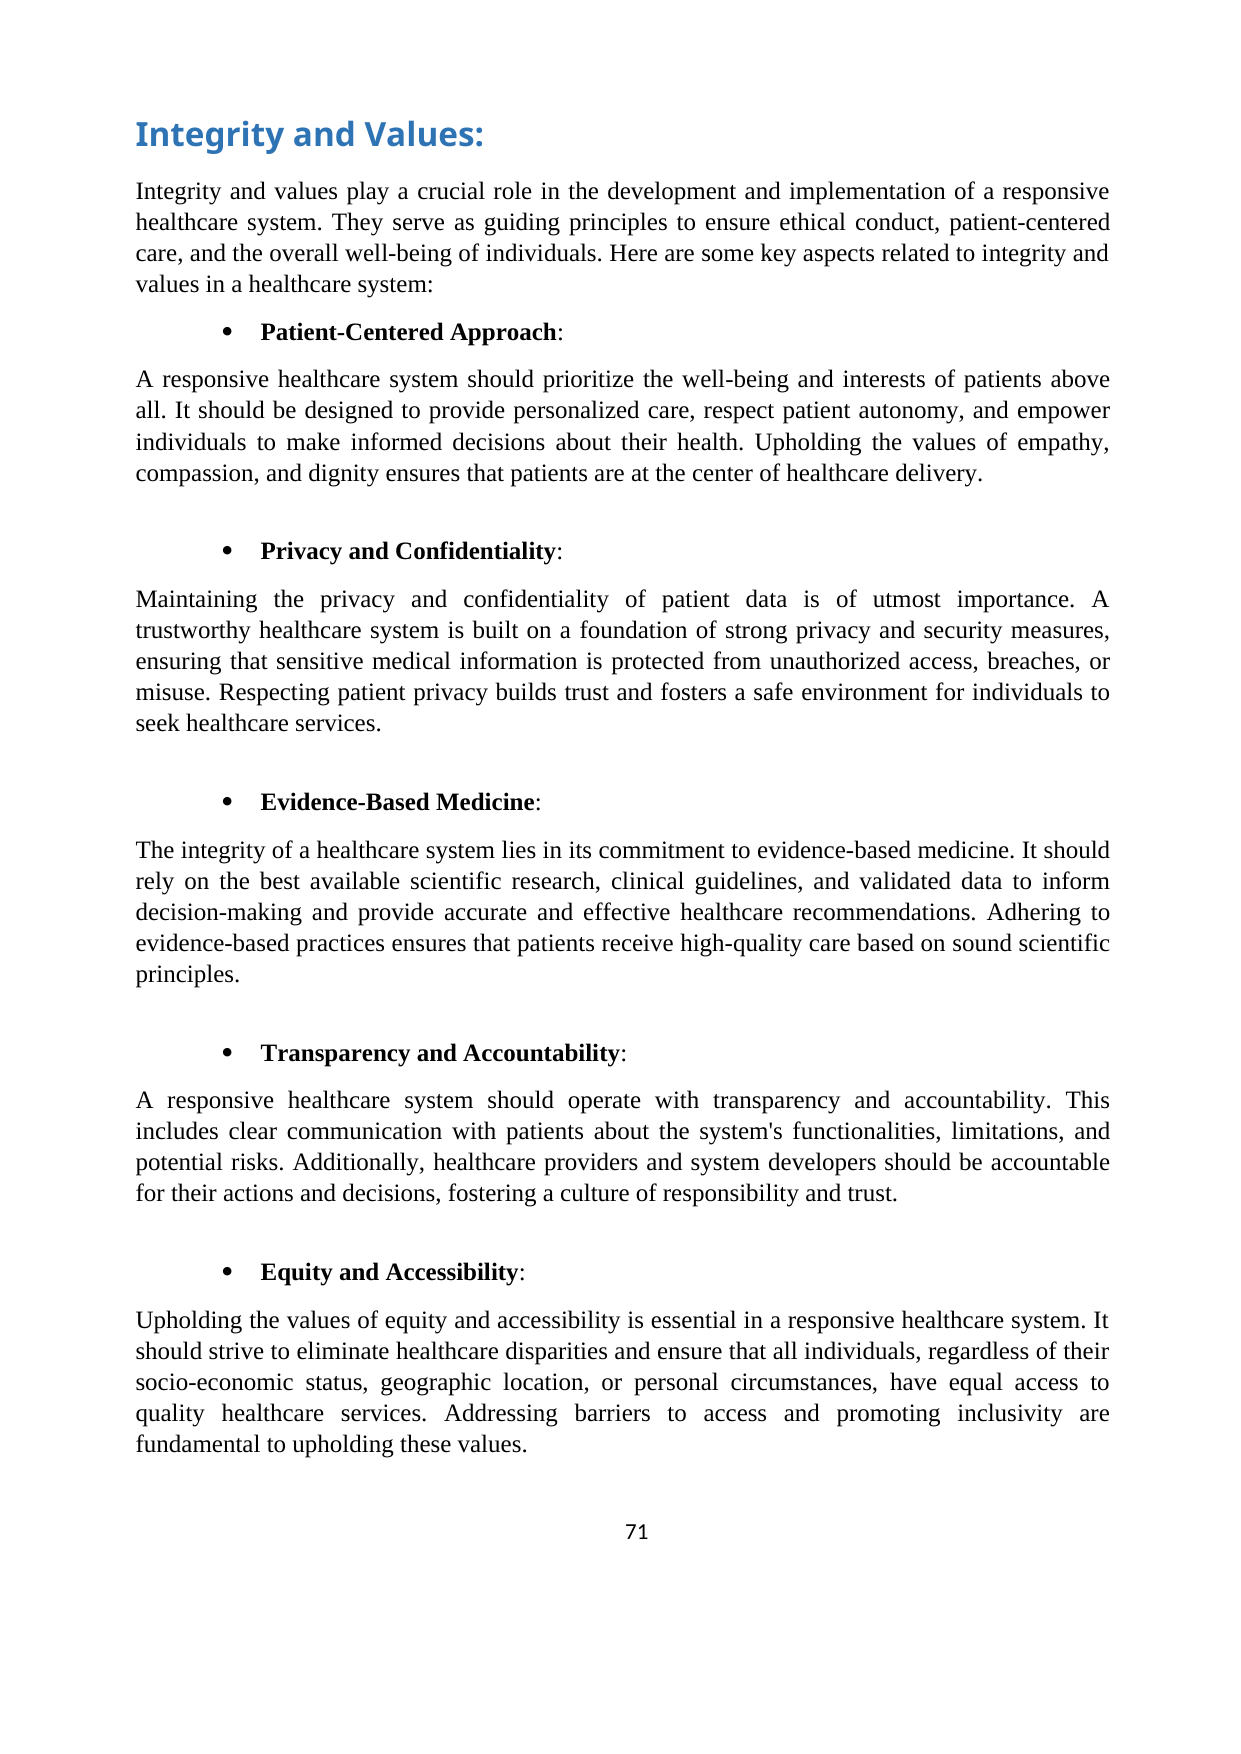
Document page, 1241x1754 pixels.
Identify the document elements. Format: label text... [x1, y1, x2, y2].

list Transparency and Accountability: [223, 1038, 1111, 1066]
text Upholding the values of equity and accessibility is essential in a responsive healthcare system. It should strive to eliminate healthcare disparities and ensure that all individuals, regardless of their socio-economic status, geographic location, or personal circumstances, have equal access to quality healthcare services. Addressing barriers to access and promoting inclusivity are fundamental to upholding these values. [135, 1305, 1111, 1458]
text Integrity and values play a crucial role in the development and implementation of a responsive healthcare system. They serve as guiding principles to ensure ethical conduct, patient-centered care, and the overall well-being of individuals. Here are some key aspects related to integrity and values in a healthcare system: [135, 176, 1111, 298]
list Privacy and Confidentiality: [223, 536, 1111, 565]
text The integrity of a healthcare system lies in its commitment to evidence-based medicine. It should rely on the best available scientific research, clinical guidelines, and validated data to inform decision-making and provide accurate and effective healthcare recommendations. Adhering to evidence-based practices ensures that patients receive high-quality care based on sound scientific principles. [135, 835, 1111, 988]
list Evidence-Based Medicine: [223, 787, 1111, 816]
list Patient-Centered Approach: [223, 317, 1111, 346]
text A responsive healthcare system should operate with transparency and accountability. This includes clear communication with patients about the system's functionalities, limitations, and potential risks. Additionally, healthcare providers and system developers should be accountable for their actions and decisions, fostering a culture of responsibility and trust. [135, 1085, 1111, 1207]
text A responsive healthcare system should prioritize the well-being and interests of patients above all. It should be designed to provide personalized care, respect patient autonomy, and empower individuals to make informed decisions about their health. Upholding the values of empathy, compassion, and dignity ensures that patients are at the center of healthcare delivery. [135, 364, 1111, 486]
text Integrity and Values: [135, 110, 1111, 156]
list Equity and Accessibility: [223, 1257, 1111, 1286]
text Maintaining the privacy and confidentiality of patient data is of utmost importance. A trustworthy healthcare system is built on a foundation of strong privacy and security measures, ensuring that sensitive medical information is protected from unauthorized access, breaches, or misuse. Respecting patient privacy builds trust and fosters a safe environment for individuals to seek healthcare services. [135, 584, 1111, 737]
